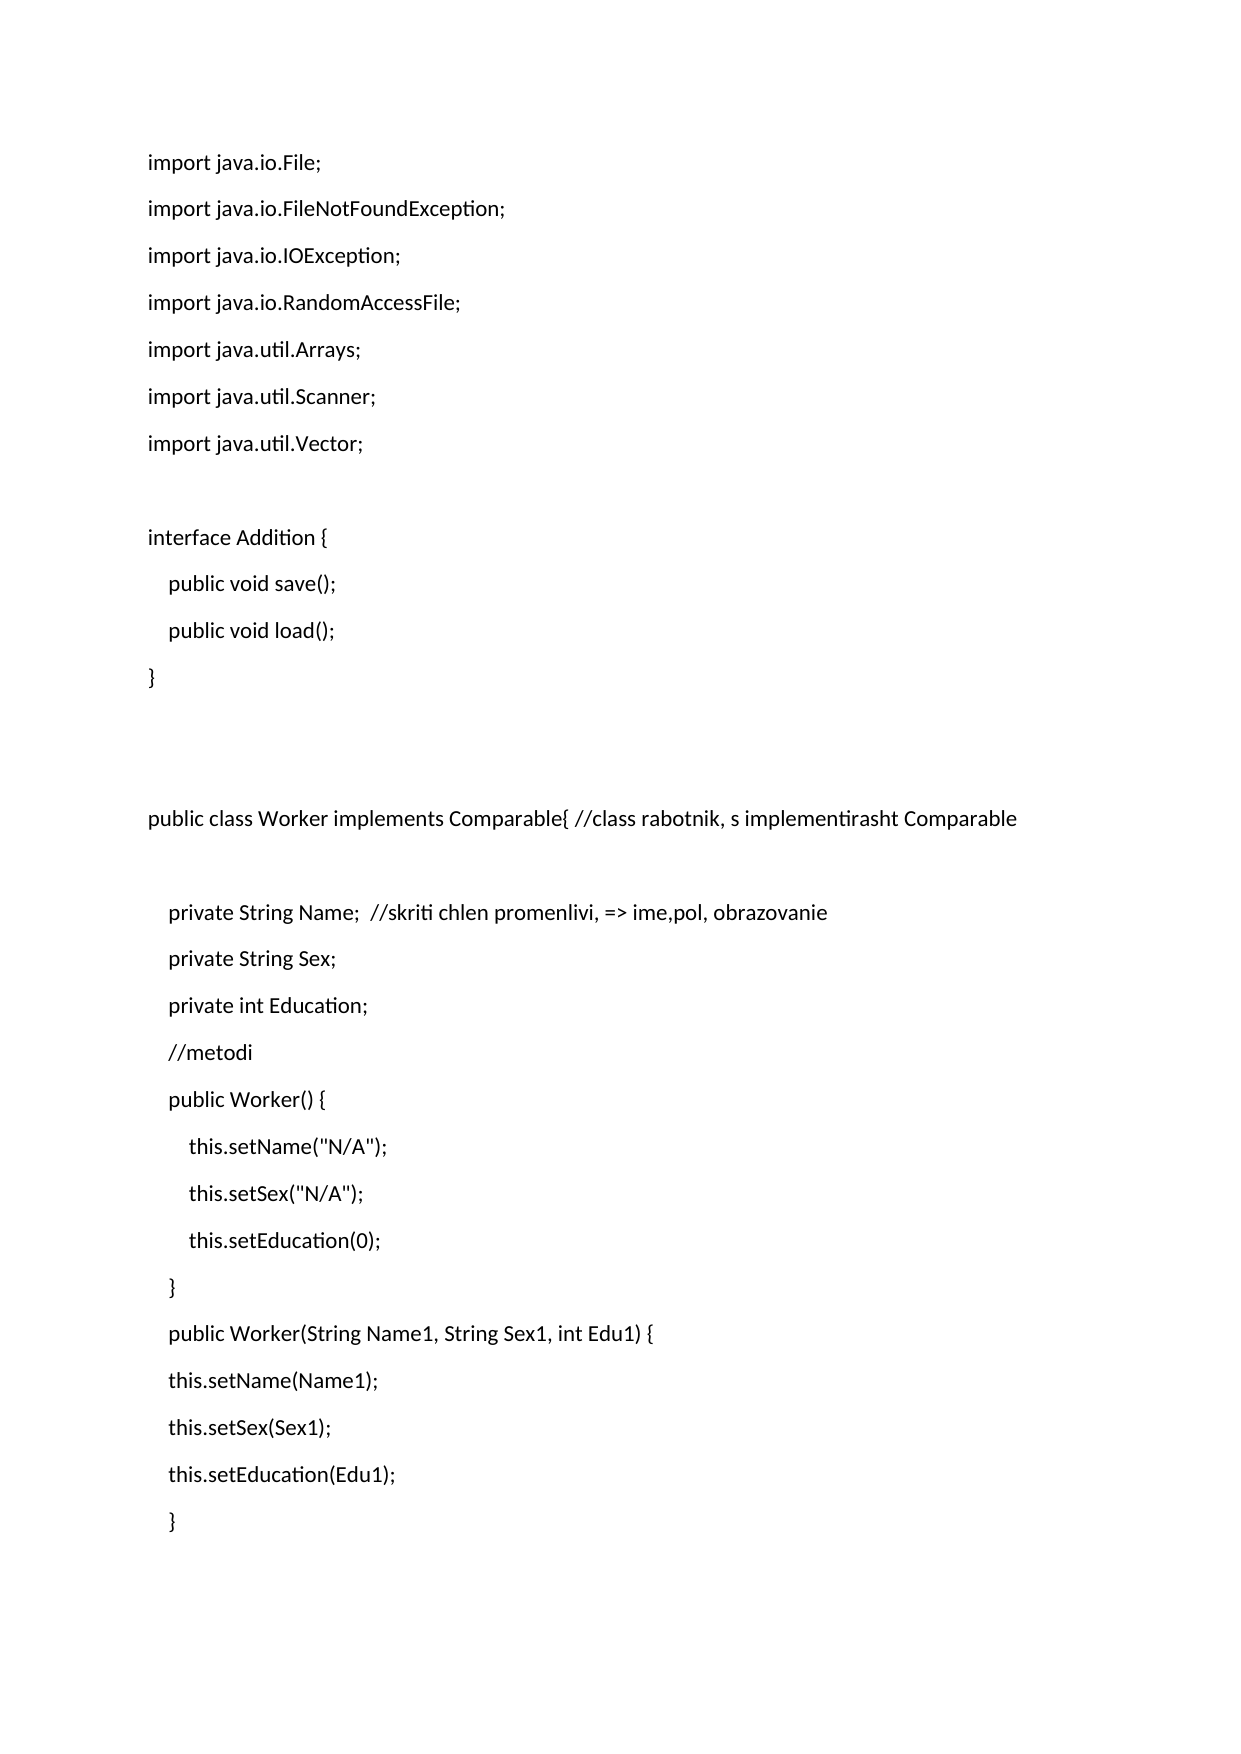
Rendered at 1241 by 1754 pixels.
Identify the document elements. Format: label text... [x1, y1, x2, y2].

text public void load(); [148, 616, 1093, 644]
text private String Sex; [148, 944, 1093, 972]
text } [148, 1273, 1093, 1301]
text import java.util.Arrays; [148, 335, 1093, 363]
text public Worker(String Name1, String Sex1, int Edu1) { [148, 1319, 1093, 1347]
text } [148, 1507, 1093, 1535]
text this.setEducation(Edu1); [148, 1460, 1093, 1488]
text this.setSex(Sex1); [148, 1413, 1093, 1441]
text import java.util.Vector; [148, 429, 1093, 457]
text public Worker() { [148, 1085, 1093, 1113]
text interface Addition { [148, 523, 1093, 551]
text //metodi [148, 1038, 1093, 1066]
text private String Name; //skriti chlen promenlivi, => ime,pol, obrazovanie [148, 898, 1093, 926]
text public class Worker implements Comparable{ //class rabotnik, s implementirasht Comparable [148, 804, 1093, 832]
text this.setEducation(0); [148, 1226, 1093, 1254]
text this.setName("N/A"); [148, 1132, 1093, 1160]
text this.setName(Name1); [148, 1366, 1093, 1394]
text import java.io.IOException; [148, 241, 1093, 269]
text import java.io.RandomAccessFile; [148, 288, 1093, 316]
text import java.io.File; [148, 148, 1093, 176]
text private int Education; [148, 991, 1093, 1019]
text public void save(); [148, 569, 1093, 597]
text } [148, 663, 1093, 691]
text import java.util.Scanner; [148, 382, 1093, 410]
text this.setSex("N/A"); [148, 1179, 1093, 1207]
text import java.io.FileNotFoundException; [148, 194, 1093, 222]
